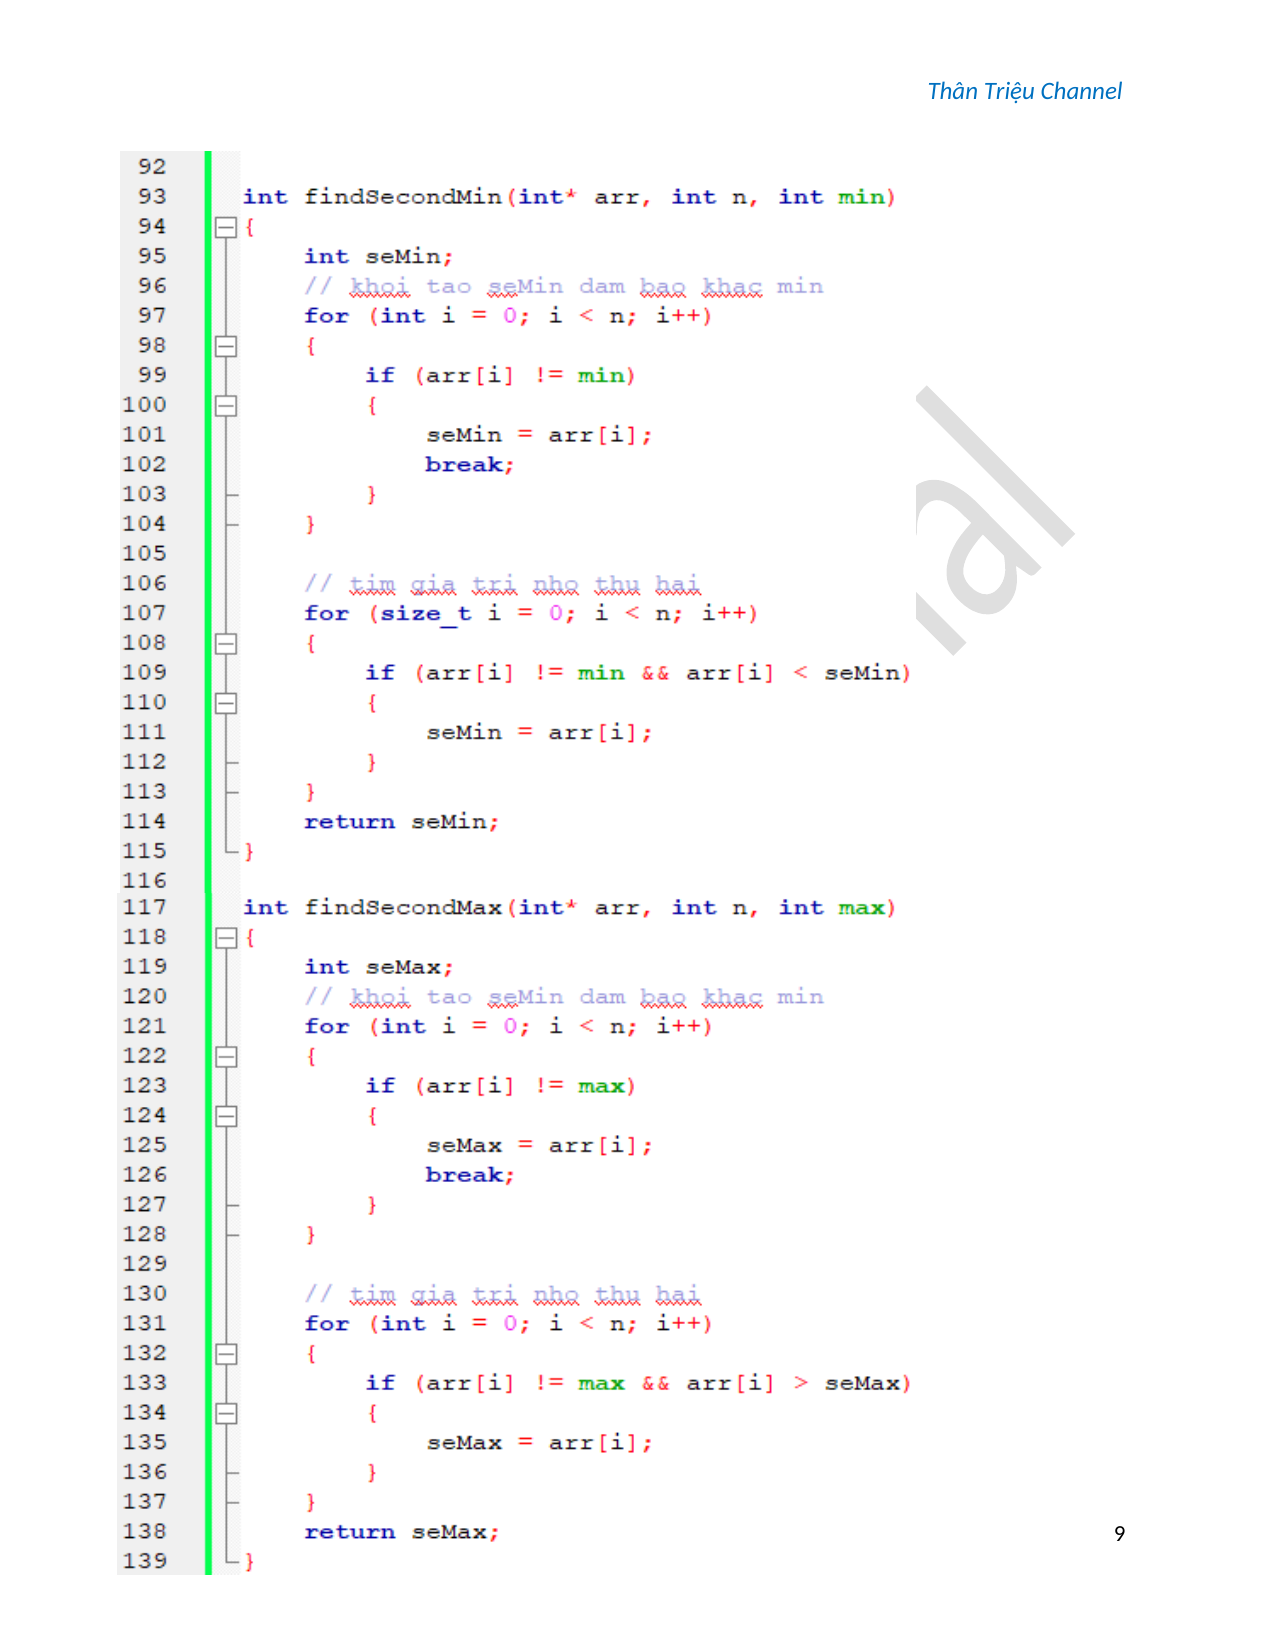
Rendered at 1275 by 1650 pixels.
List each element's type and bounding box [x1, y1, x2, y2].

picture [117, 151, 918, 1575]
